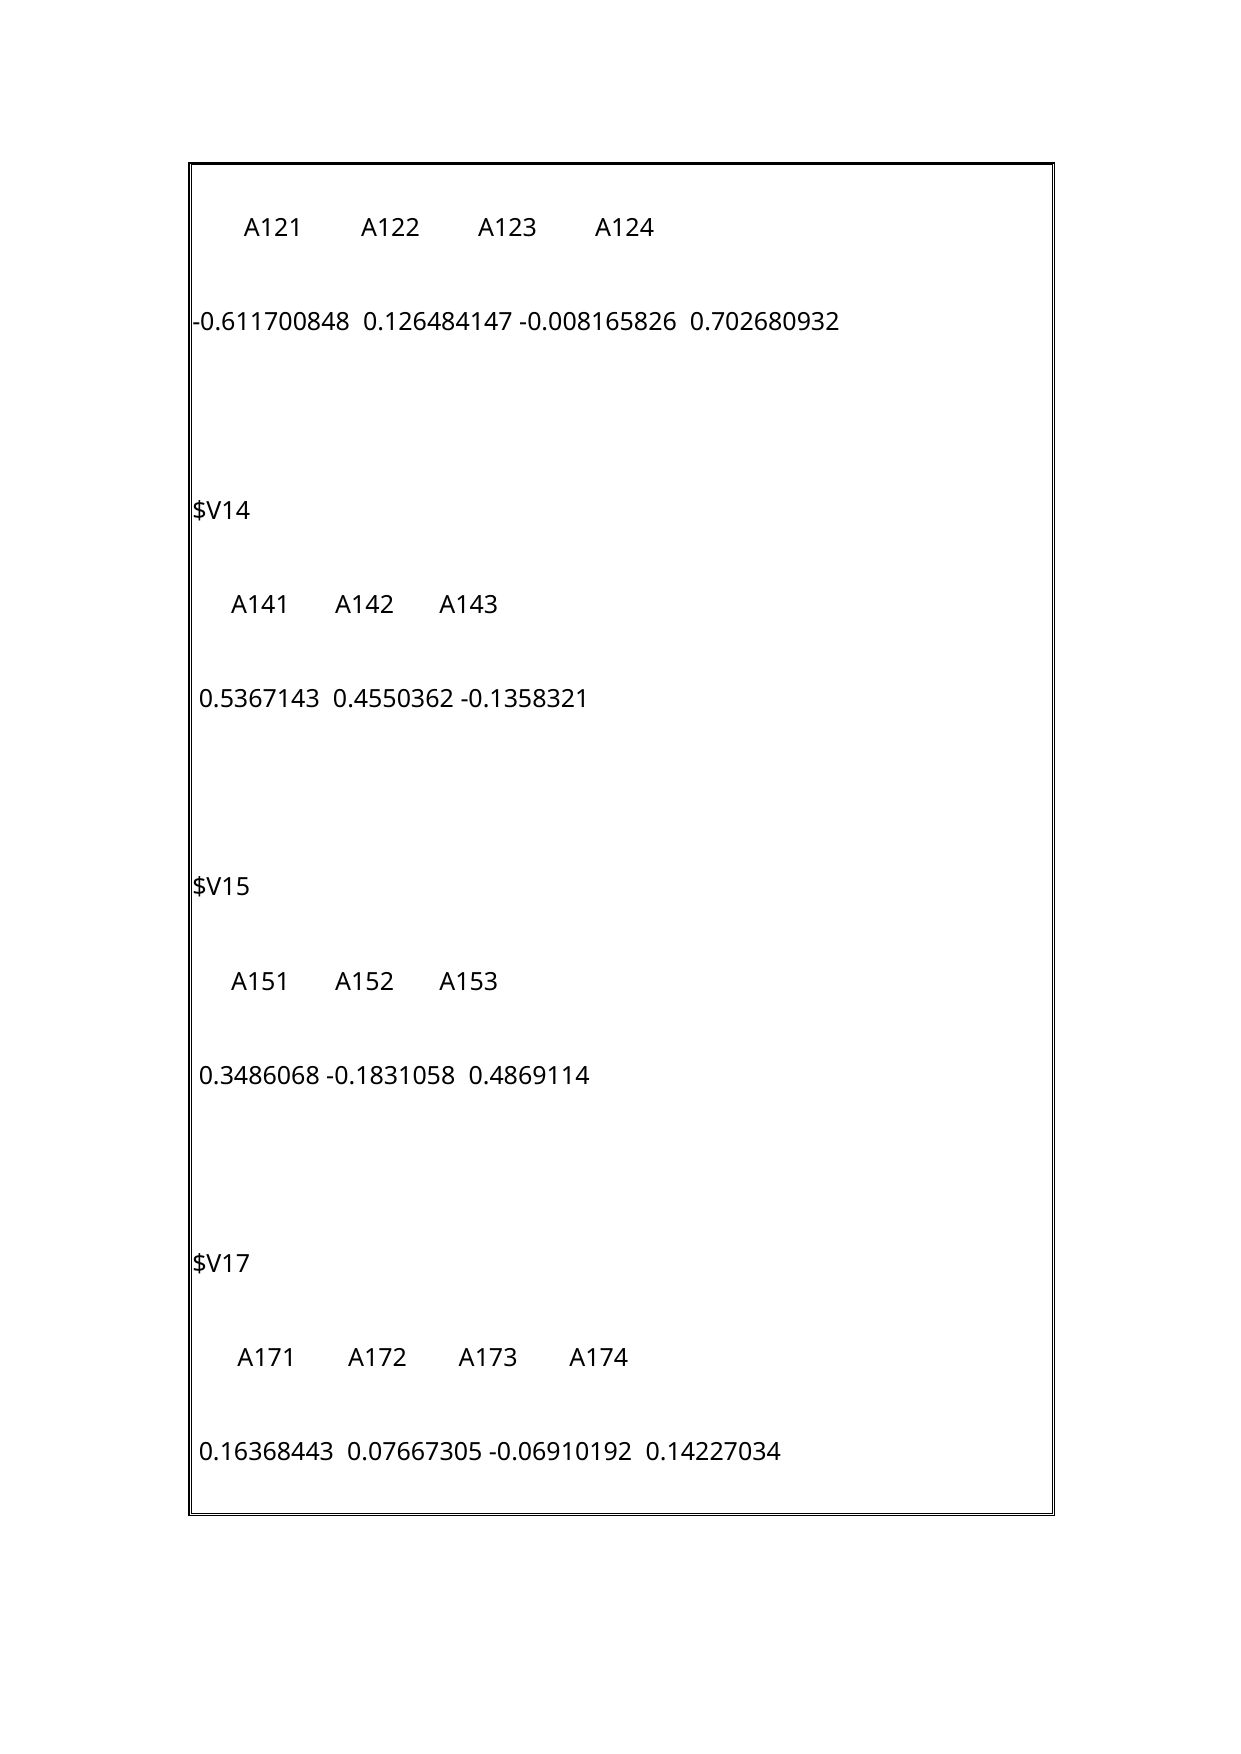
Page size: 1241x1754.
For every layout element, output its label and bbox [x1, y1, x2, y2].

table_header [192, 165, 1052, 1513]
